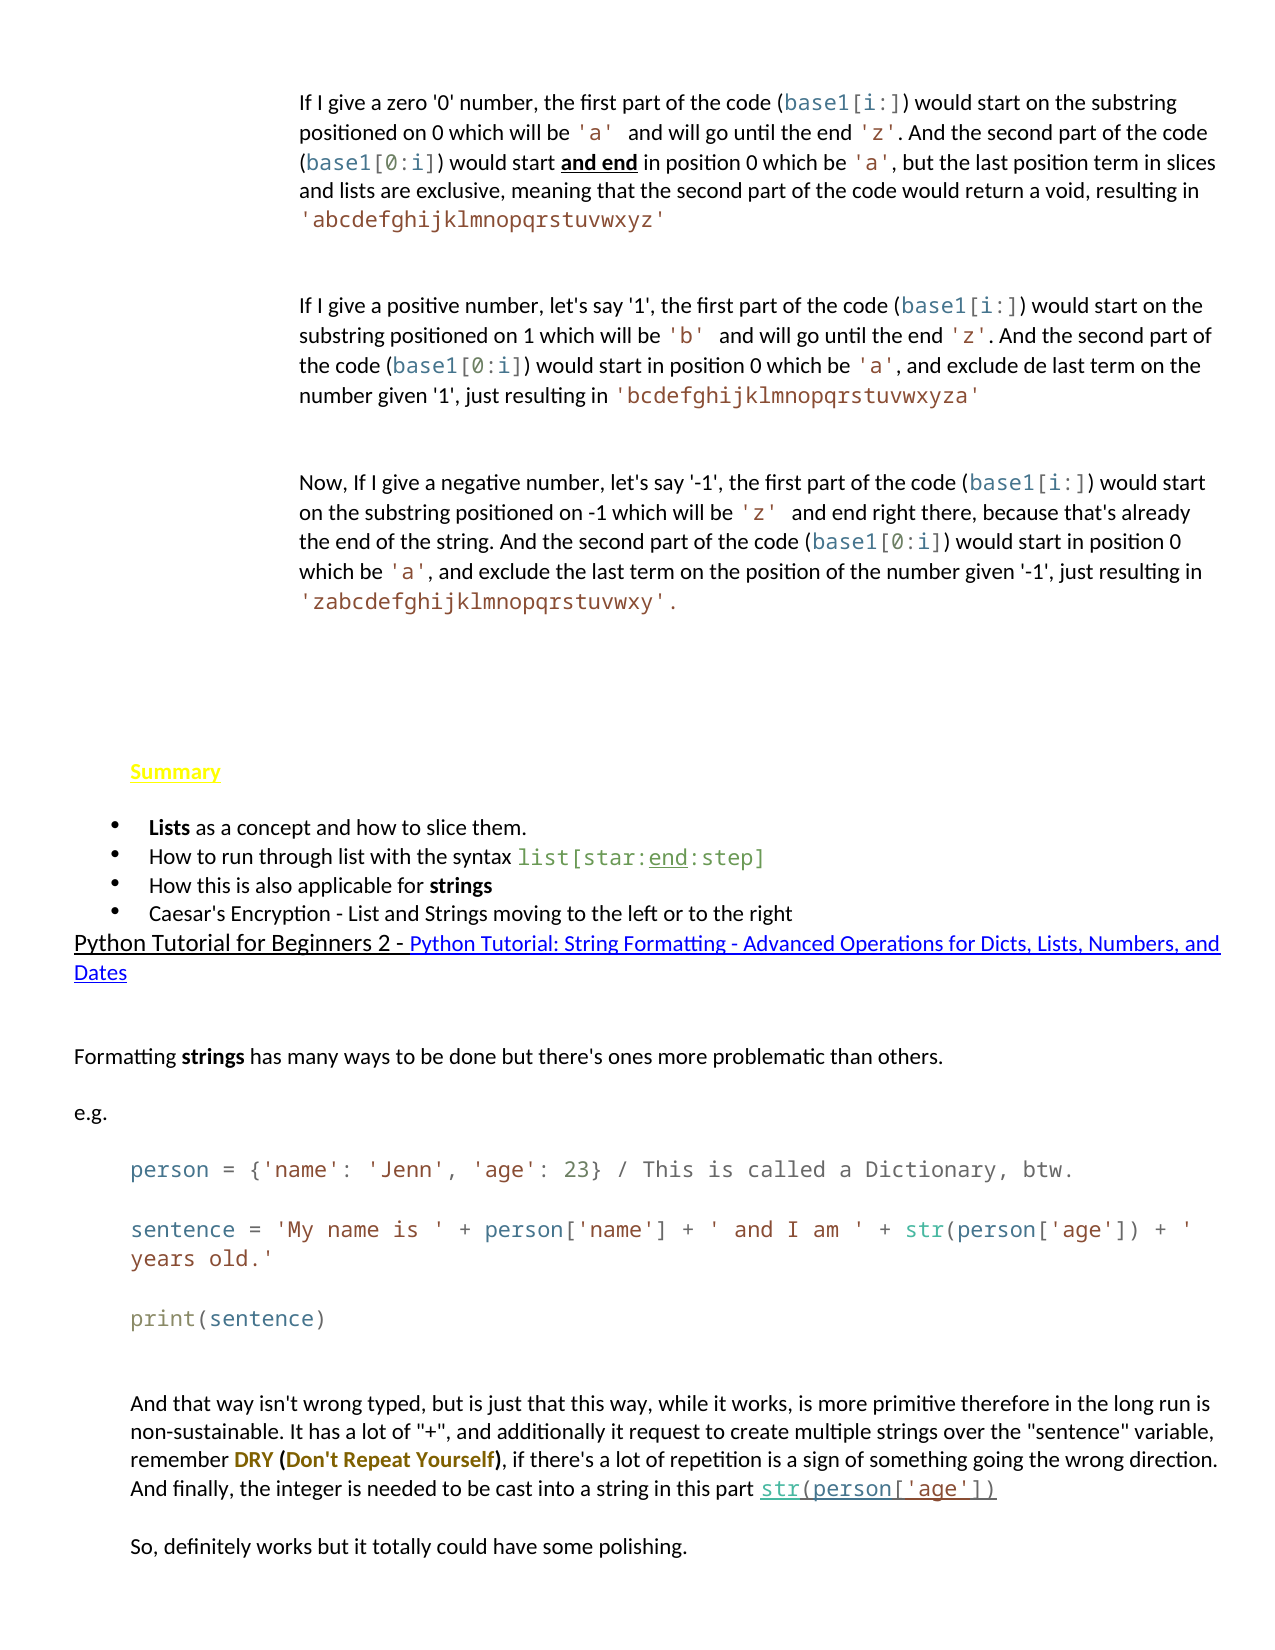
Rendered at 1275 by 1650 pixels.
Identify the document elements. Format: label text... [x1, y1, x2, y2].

list Lists as a concept and how to slice them. [111, 813, 1226, 842]
list How to run through list with the syntax list[star:end:step] [111, 842, 1226, 871]
text If I give a positive number, let's say '1', the first part of the code (base1[i:]) would start on the substring positioned on 1 which will be 'b' and will go until the end 'z'. And the second part of the code (base1[0:i]) would start in position 0 which be 'a', and exclude de last term on the number given '1', just resulting in 'bcdefghijklmnopqrstuvwxyza' [299, 290, 1226, 409]
list How this is also applicable for strings [111, 871, 1226, 899]
text Python Tutorial for Beginners 2 - Python Tutorial: String Formatting - Advanced Operations for Dicts, Lists, Numbers, and Dates [74, 927, 1226, 986]
text sentence = 'My name is ' + person['name'] + ' and I am ' + str(person['age']) + ' years old.' [130, 1214, 1226, 1273]
list Caesar's Encryption - List and Strings moving to the left or to the right [111, 899, 1226, 927]
text So, definitely works but it totally could have some polishing. [130, 1532, 1226, 1561]
text Summary [130, 757, 1226, 786]
text e.g. [74, 1098, 1226, 1126]
text Formatting strings has many ways to be done but there's ones more problematic than others. [74, 1042, 1226, 1070]
text person = {'name': 'Jenn', 'age': 23} / This is called a Dictionary, btw. [130, 1154, 1226, 1184]
text print(sentence) [130, 1303, 1226, 1333]
text And that way isn't wrong typed, but is just that this way, while it works, is more primitive therefore in the long run is non-sustainable. It has a lot of "+", and additionally it request to create multiple strings over the "sentence" variable, remember DRY (Don't Repeat Yourself), if there's a lot of repetition is a sign of something going the wrong direction. And finally, the integer is needed to be cast into a string in this part str(person['age']) [130, 1389, 1226, 1503]
text Now, If I give a negative number, let's say '-1', the first part of the code (base1[i:]) would start on the substring positioned on -1 which will be 'z' and end right there, because that's already the end of the string. And the second part of the code (base1[0:i]) would start in position 0 which be 'a', and exclude the last term on the position of the number given '-1', just resulting in 'zabcdefghijklmnopqrstuvwxy'. [299, 467, 1226, 616]
text If I give a zero '0' number, the first part of the code (base1[i:]) would start on the substring positioned on 0 which will be 'a' and will go until the end 'z'. And the second part of the code (base1[0:i]) would start and end in position 0 which be 'a', but the last position term in slices and lists are exclusive, meaning that the second part of the code would return a void, resulting in 'abcdefghijklmnopqrstuvwxyz' [299, 87, 1226, 234]
